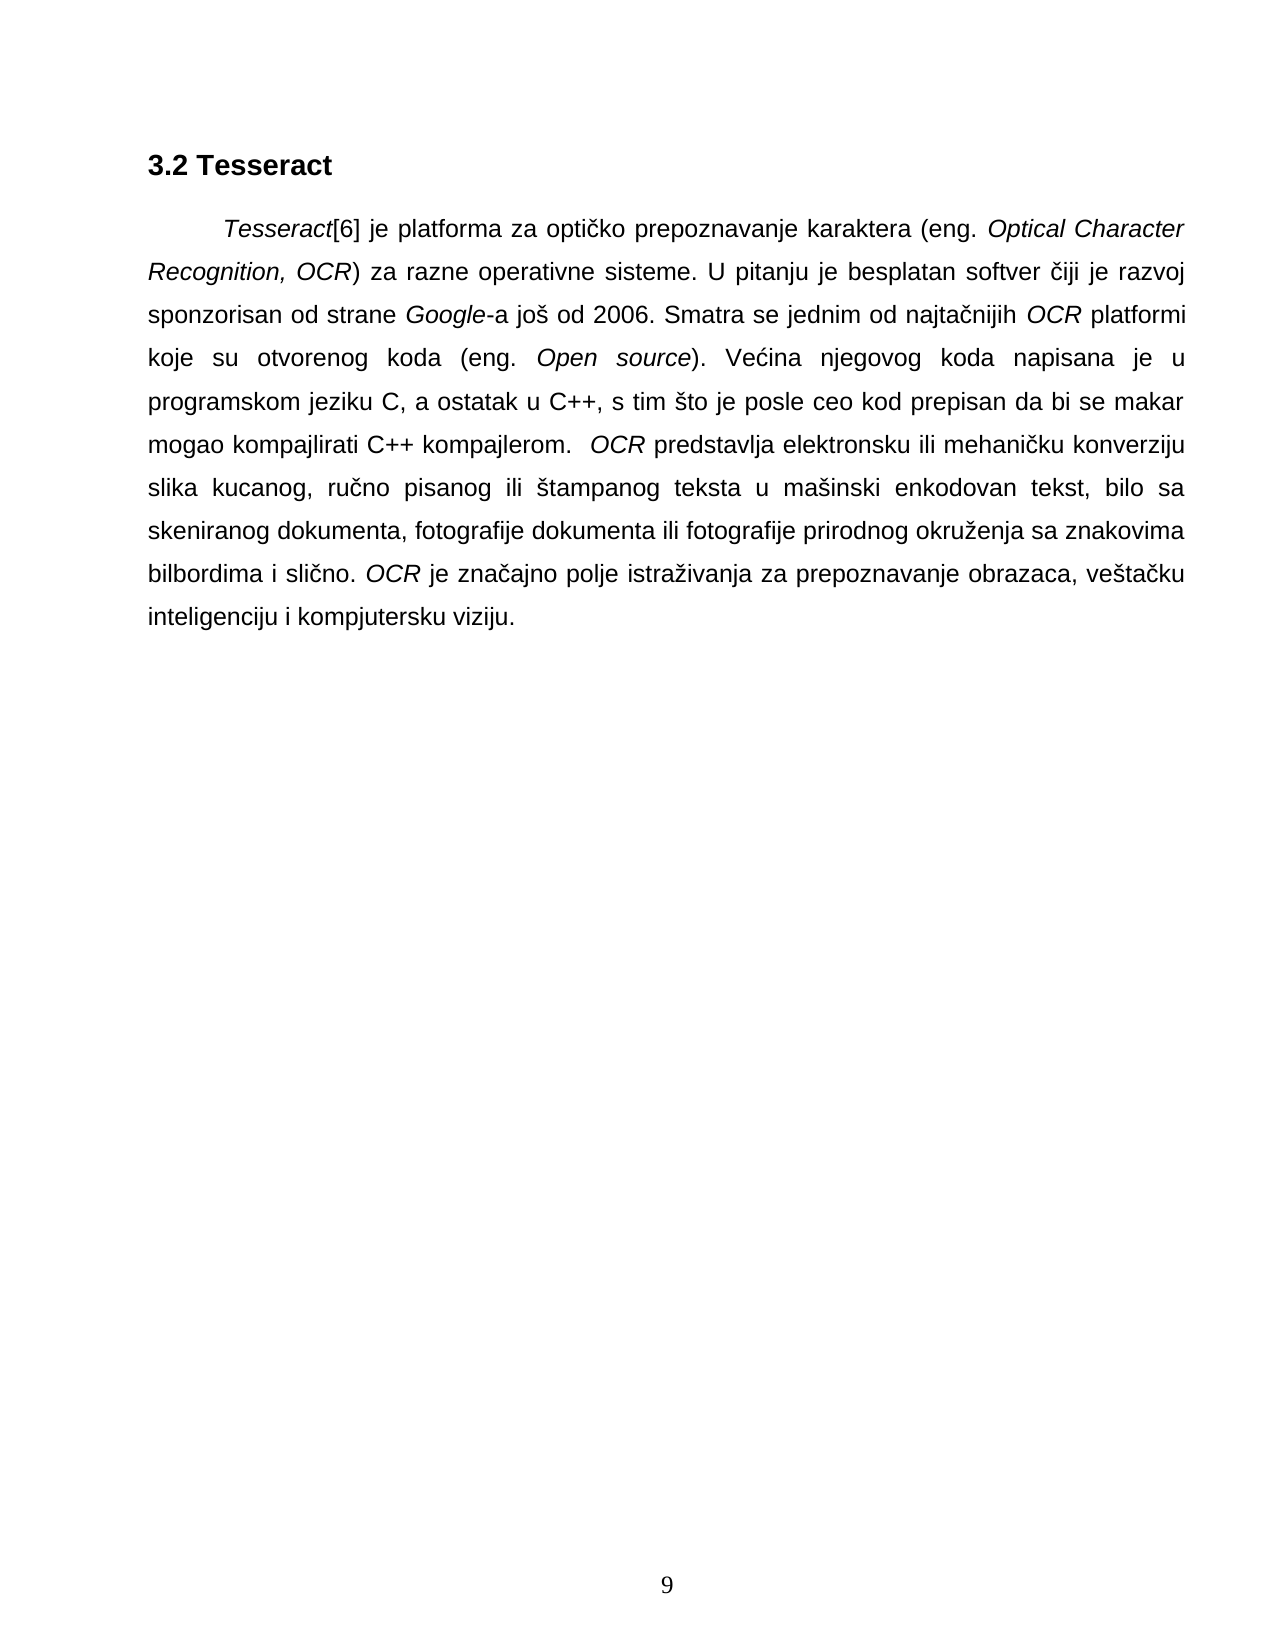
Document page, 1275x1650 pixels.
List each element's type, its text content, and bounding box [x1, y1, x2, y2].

subtitle 3.2 Tesseract [148, 148, 1186, 181]
text Tesseract[6] je platforma za optičko prepoznavanje karaktera (eng. Optical Character Recognition, OCR) za razne operativne sisteme. U pitanju je besplatan softver čiji je razvoj sponzorisan od strane Google-a još od 2006. Smatra se jednim od najtačnijih OCR platformi koje su otvorenog koda (eng. Open source). Većina njegovog koda napisana je u programskom jeziku C, a ostatak u C++, s tim što je posle ceo kod prepisan da bi se makar mogao kompajlirati C++ kompajlerom. OCR predstavlja elektronsku ili mehaničku konverziju slika kucanog, ručno pisanog ili štampanog teksta u mašinski enkodovan tekst, bilo sa skeniranog dokumenta, fotografije dokumenta ili fotografije prirodnog okruženja sa znakovima bilbordima i slično. OCR je značajno polje istraživanja za prepoznavanje obrazaca, veštačku inteligenciju i kompjutersku viziju. [148, 214, 1186, 631]
